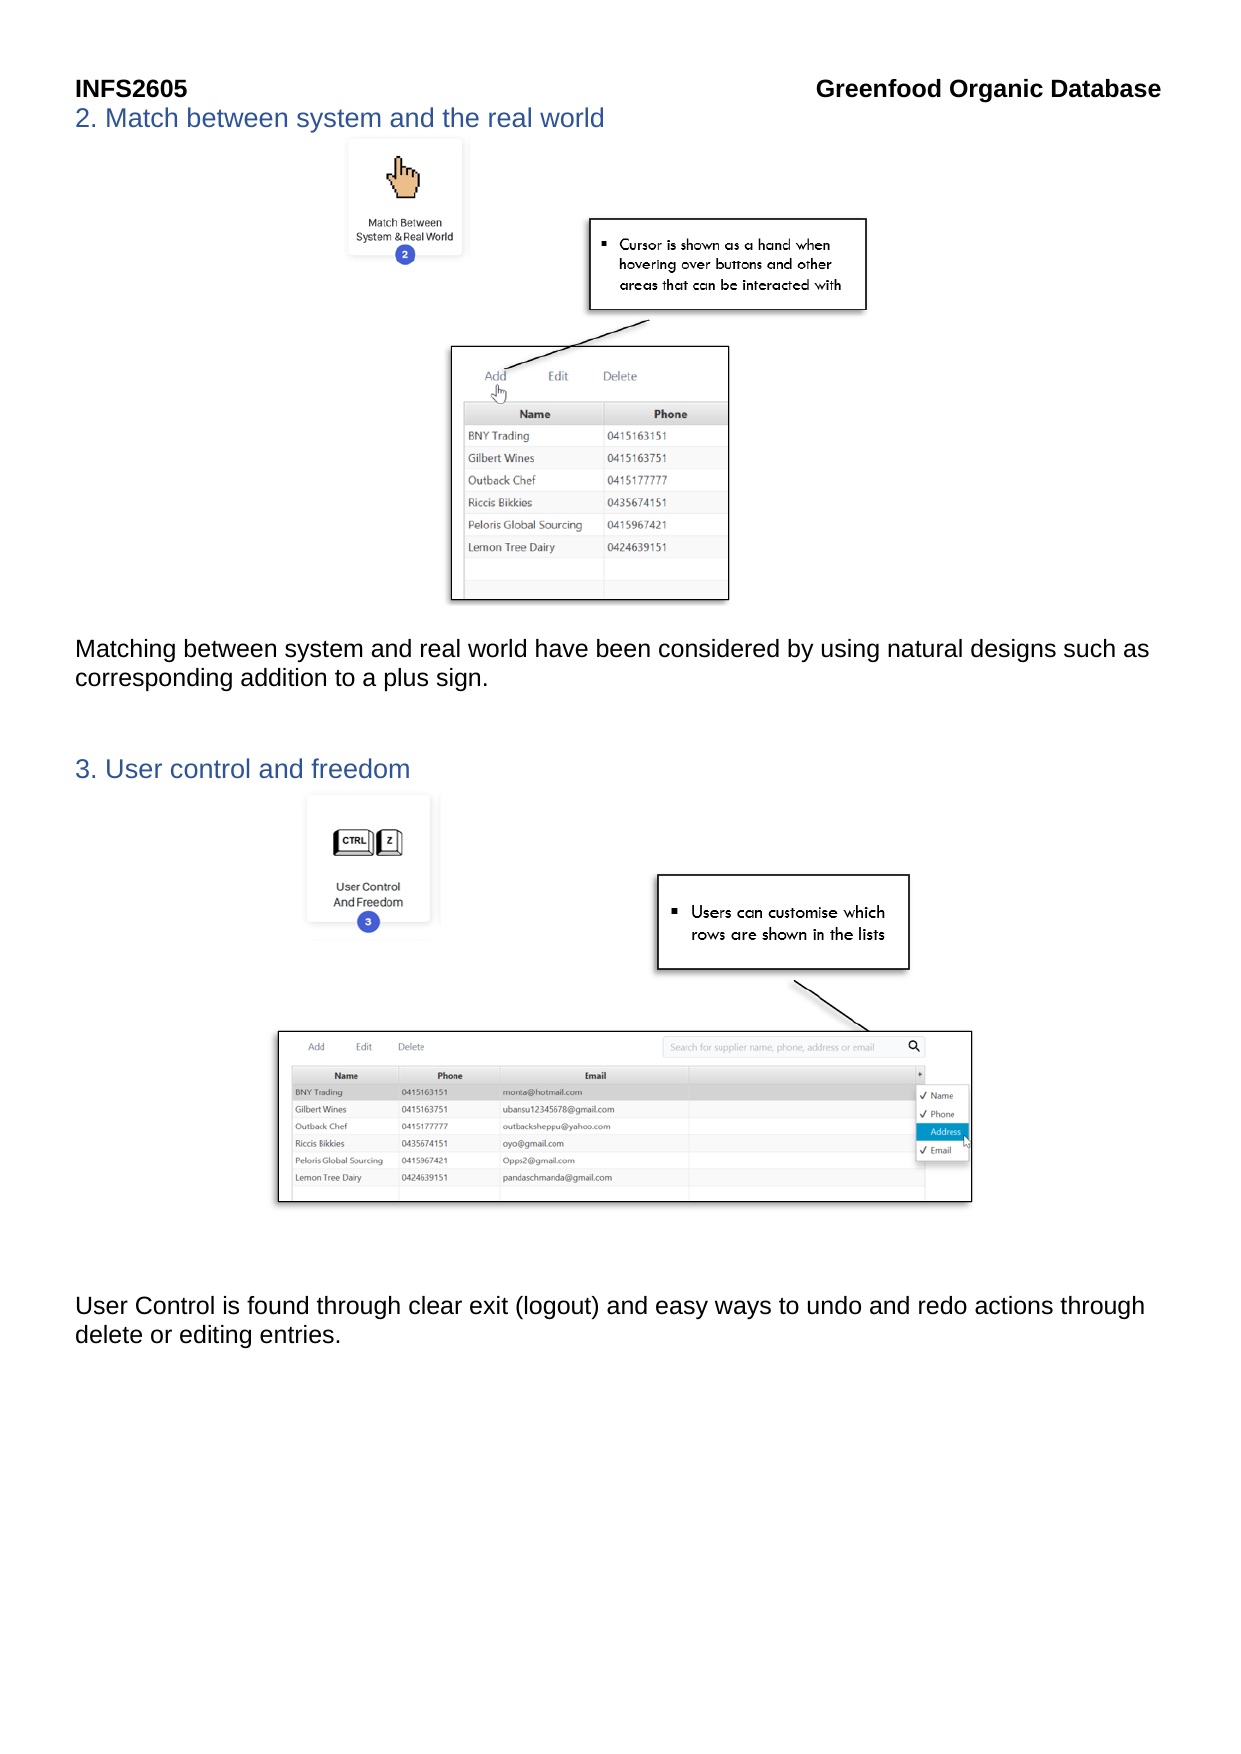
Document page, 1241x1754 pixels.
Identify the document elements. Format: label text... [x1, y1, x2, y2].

picture [255, 784, 986, 1263]
text Matching between system and real world have been considered by using natural designs such as corresponding addition to a plus sign. [75, 634, 1165, 691]
subtitle 2. Match between system and the real world [75, 102, 1165, 134]
picture [326, 133, 915, 606]
text User Control is found through clear exit (logout) and easy ways to undo and redo actions through delete or editing entries. [75, 1291, 1165, 1349]
subtitle 3. User control and freedom [75, 753, 1165, 784]
